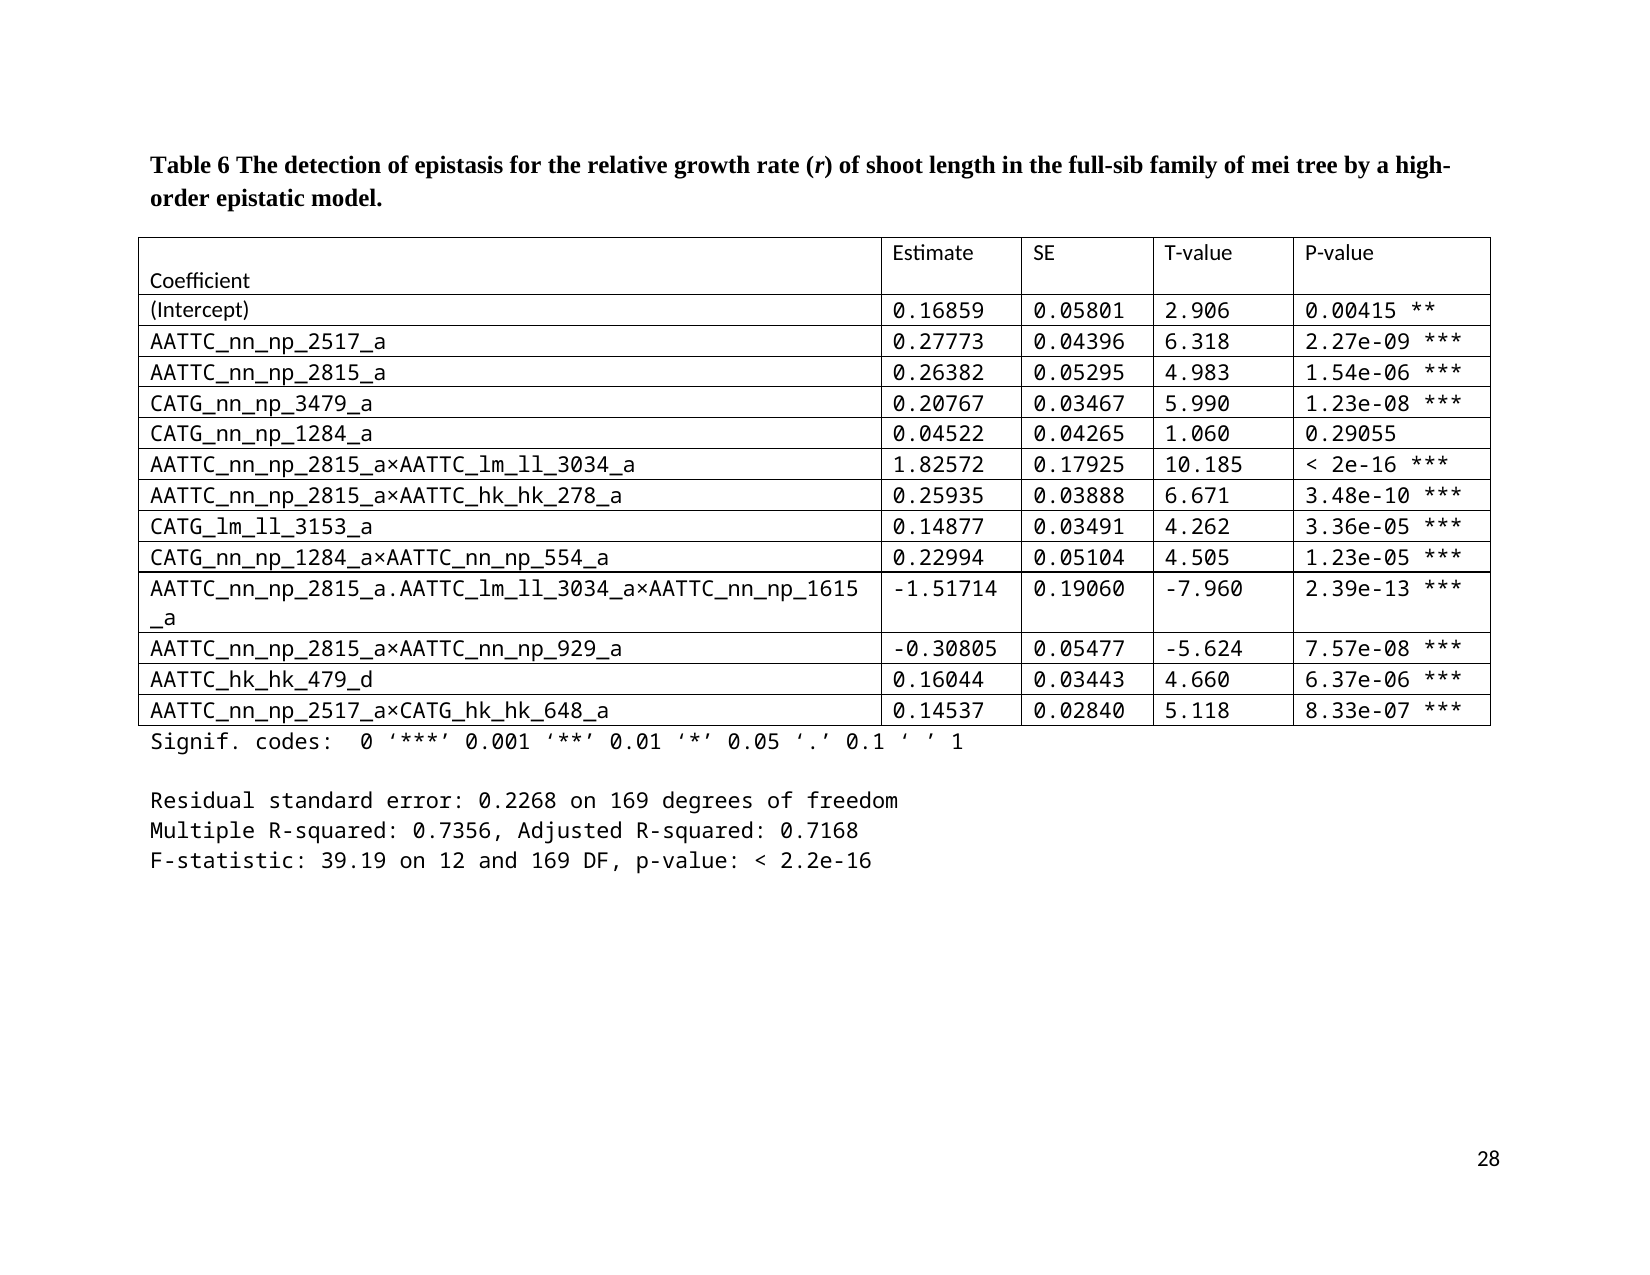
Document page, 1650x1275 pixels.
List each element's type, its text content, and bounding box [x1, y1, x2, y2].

table_cell 2.27e-09 *** [1294, 326, 1490, 356]
table_cell AATTC_nn_np_2815_a [139, 357, 881, 386]
table_cell AATTC_nn_np_2815_a×AATTC_nn_np_929_a [139, 633, 881, 663]
table_cell 0.05295 [1022, 357, 1153, 386]
table_cell 0.03443 [1022, 664, 1153, 694]
table_cell 0.03491 [1022, 511, 1153, 541]
table_cell 1.82572 [882, 449, 1021, 479]
table_cell 0.16044 [882, 664, 1021, 694]
table_cell 0.05801 [1022, 295, 1153, 325]
table_cell 5.990 [1154, 387, 1293, 417]
table_cell CATG_nn_np_1284_a×AATTC_nn_np_554_a [139, 542, 881, 571]
table_cell 0.03888 [1022, 480, 1153, 510]
table_cell CATG_nn_np_1284_a [139, 418, 881, 448]
text Multiple R-squared: 0.7356, Adjusted R-squared: 0.7168 [150, 815, 1500, 845]
table_cell 7.57e-08 *** [1294, 633, 1490, 663]
table_cell 0.17925 [1022, 449, 1153, 479]
table_cell 0.04396 [1022, 326, 1153, 356]
table_cell -0.30805 [882, 633, 1021, 663]
table_cell 5.118 [1154, 695, 1293, 724]
text Signif. codes: 0 ‘***’ 0.001 ‘**’ 0.01 ‘*’ 0.05 ‘.’ 0.1 ‘ ’ 1 [150, 726, 1500, 755]
table_cell 1.54e-06 *** [1294, 357, 1490, 386]
table_cell 8.33e-07 *** [1294, 695, 1490, 724]
table_cell 0.05477 [1022, 633, 1153, 663]
table_cell 1.23e-05 *** [1294, 542, 1490, 571]
table_header P-value [1294, 238, 1490, 294]
table_cell AATTC_nn_np_2815_a.AATTC_lm_ll_3034_a×AATTC_nn_np_1615_a [139, 573, 881, 632]
text F-statistic: 39.19 on 12 and 169 DF, p-value: < 2.2e-16 [150, 845, 1500, 874]
table_cell 1.060 [1154, 418, 1293, 448]
table_cell -5.624 [1154, 633, 1293, 663]
table_cell 0.03467 [1022, 387, 1153, 417]
table_cell 3.36e-05 *** [1294, 511, 1490, 541]
table_cell 4.505 [1154, 542, 1293, 571]
table_cell 1.23e-08 *** [1294, 387, 1490, 417]
table_cell 6.318 [1154, 326, 1293, 356]
table_cell 0.27773 [882, 326, 1021, 356]
table_cell AATTC_nn_np_2517_a×CATG_hk_hk_648_a [139, 695, 881, 724]
table_cell 4.660 [1154, 664, 1293, 694]
table_cell 0.20767 [882, 387, 1021, 417]
table_cell 0.05104 [1022, 542, 1153, 571]
table_cell 2.906 [1154, 295, 1293, 325]
text Residual standard error: 0.2268 on 169 degrees of freedom [150, 785, 1500, 815]
table_cell (Intercept) [139, 295, 881, 325]
table_cell 0.02840 [1022, 695, 1153, 724]
table_cell 0.19060 [1022, 573, 1153, 632]
table_cell 6.671 [1154, 480, 1293, 510]
table_header Coefficient [139, 238, 881, 294]
table_cell 0.14537 [882, 695, 1021, 724]
table_cell AATTC_nn_np_2517_a [139, 326, 881, 356]
table_cell 4.983 [1154, 357, 1293, 386]
table_cell 0.16859 [882, 295, 1021, 325]
table_cell < 2e-16 *** [1294, 449, 1490, 479]
table_cell 3.48e-10 *** [1294, 480, 1490, 510]
table_cell 0.29055 [1294, 418, 1490, 448]
table_cell 2.39e-13 *** [1294, 573, 1490, 632]
text Table 6 The detection of epistasis for the relative growth rate (r) of shoot length in the full-sib family of mei tree by a high-order epistatic model. [150, 150, 1500, 212]
table_cell 0.04522 [882, 418, 1021, 448]
table_cell 10.185 [1154, 449, 1293, 479]
table_header SE [1022, 238, 1153, 294]
table_header Estimate [882, 238, 1021, 294]
table_header T-value [1154, 238, 1293, 294]
table_cell 0.26382 [882, 357, 1021, 386]
table_cell AATTC_hk_hk_479_d [139, 664, 881, 694]
table_cell 0.22994 [882, 542, 1021, 571]
table_cell 0.14877 [882, 511, 1021, 541]
table_cell -7.960 [1154, 573, 1293, 632]
table_cell 6.37e-06 *** [1294, 664, 1490, 694]
table_cell CATG_nn_np_3479_a [139, 387, 881, 417]
table_cell 0.04265 [1022, 418, 1153, 448]
table_cell AATTC_nn_np_2815_a×AATTC_hk_hk_278_a [139, 480, 881, 510]
table_cell CATG_lm_ll_3153_a [139, 511, 881, 541]
table_cell 4.262 [1154, 511, 1293, 541]
table_cell -1.51714 [882, 573, 1021, 632]
table_cell 0.00415 ** [1294, 295, 1490, 325]
table_cell AATTC_nn_np_2815_a×AATTC_lm_ll_3034_a [139, 449, 881, 479]
table_cell 0.25935 [882, 480, 1021, 510]
